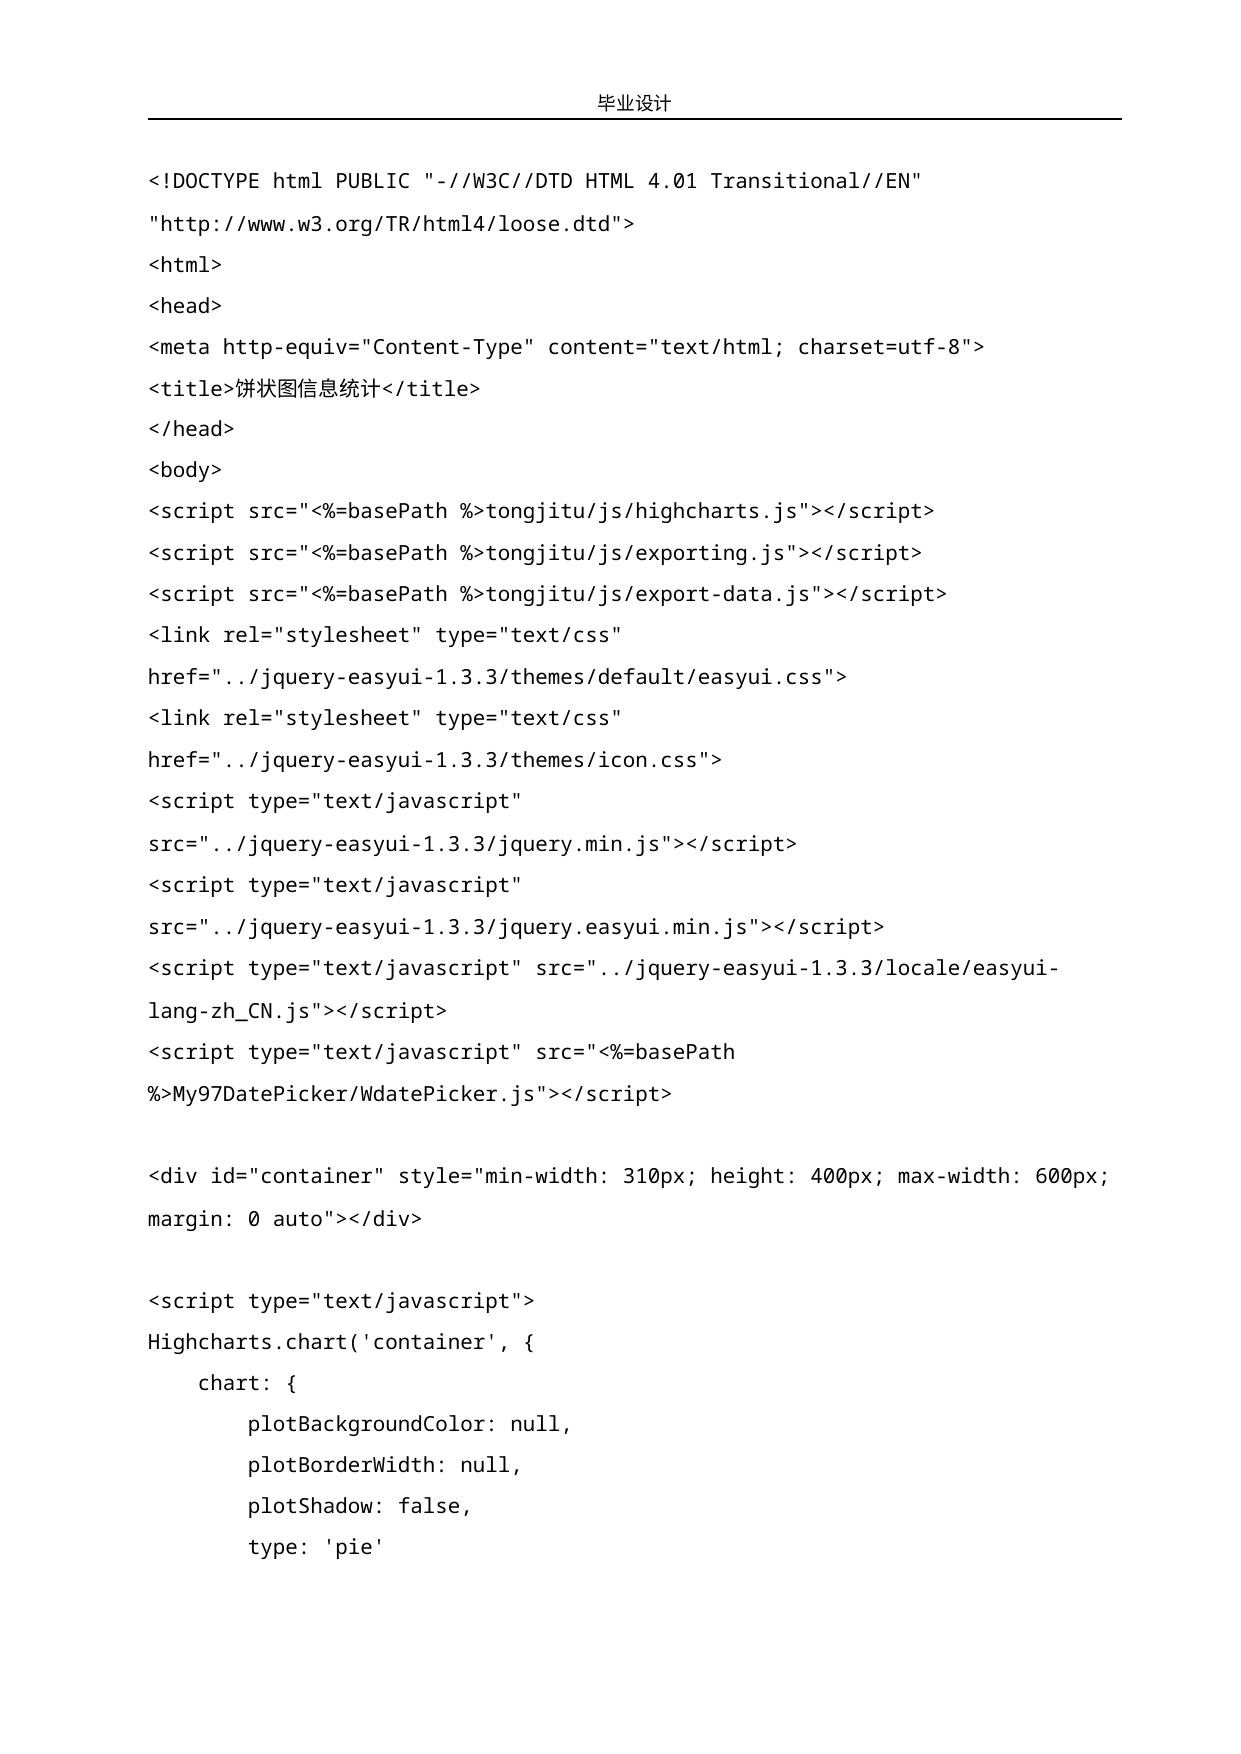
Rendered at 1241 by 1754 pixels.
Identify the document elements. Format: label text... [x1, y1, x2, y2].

text <script src="<%=basePath %>tongjitu/js/highcharts.js"></script> [148, 494, 1122, 528]
text <script src="<%=basePath %>tongjitu/js/export-data.js"></script> [148, 576, 1122, 610]
text <body> [148, 453, 1122, 487]
text <script type="text/javascript"> [148, 1283, 1122, 1317]
text <title>饼状图信息统计</title> [148, 370, 1122, 404]
text <head> [148, 288, 1122, 322]
text <link rel="stylesheet" type="text/css" href="../jquery-easyui-1.3.3/themes/icon.css"> [148, 701, 1122, 777]
text <!DOCTYPE html PUBLIC "-//W3C//DTD HTML 4.01 Transitional//EN" "http://www.w3.org/TR/html4/loose.dtd"> [148, 164, 1122, 240]
text plotShadow: false, [148, 1488, 1122, 1522]
text <script type="text/javascript" src="../jquery-easyui-1.3.3/jquery.min.js"></script> [148, 784, 1122, 860]
text </head> [148, 412, 1122, 446]
text chart: { [148, 1365, 1122, 1399]
text <script type="text/javascript" src="../jquery-easyui-1.3.3/locale/easyui-lang-zh_CN.js"></script> [148, 951, 1122, 1027]
text <html> [148, 247, 1122, 281]
text <script type="text/javascript" src="<%=basePath %>My97DatePicker/WdatePicker.js"></script> [148, 1034, 1122, 1111]
text Highcharts.chart('container', { [148, 1324, 1122, 1358]
text plotBackgroundColor: null, [148, 1406, 1122, 1440]
text <link rel="stylesheet" type="text/css" href="../jquery-easyui-1.3.3/themes/default/easyui.css"> [148, 617, 1122, 693]
text <script type="text/javascript" src="../jquery-easyui-1.3.3/jquery.easyui.min.js"></script> [148, 867, 1122, 944]
text <meta http-equiv="Content-Type" content="text/html; charset=utf-8"> [148, 329, 1122, 363]
text <script src="<%=basePath %>tongjitu/js/exporting.js"></script> [148, 535, 1122, 569]
text type: 'pie' [148, 1529, 1122, 1563]
text <div id="container" style="min-width: 310px; height: 400px; max-width: 600px; margin: 0 auto"></div> [148, 1159, 1122, 1235]
text plotBorderWidth: null, [148, 1447, 1122, 1481]
